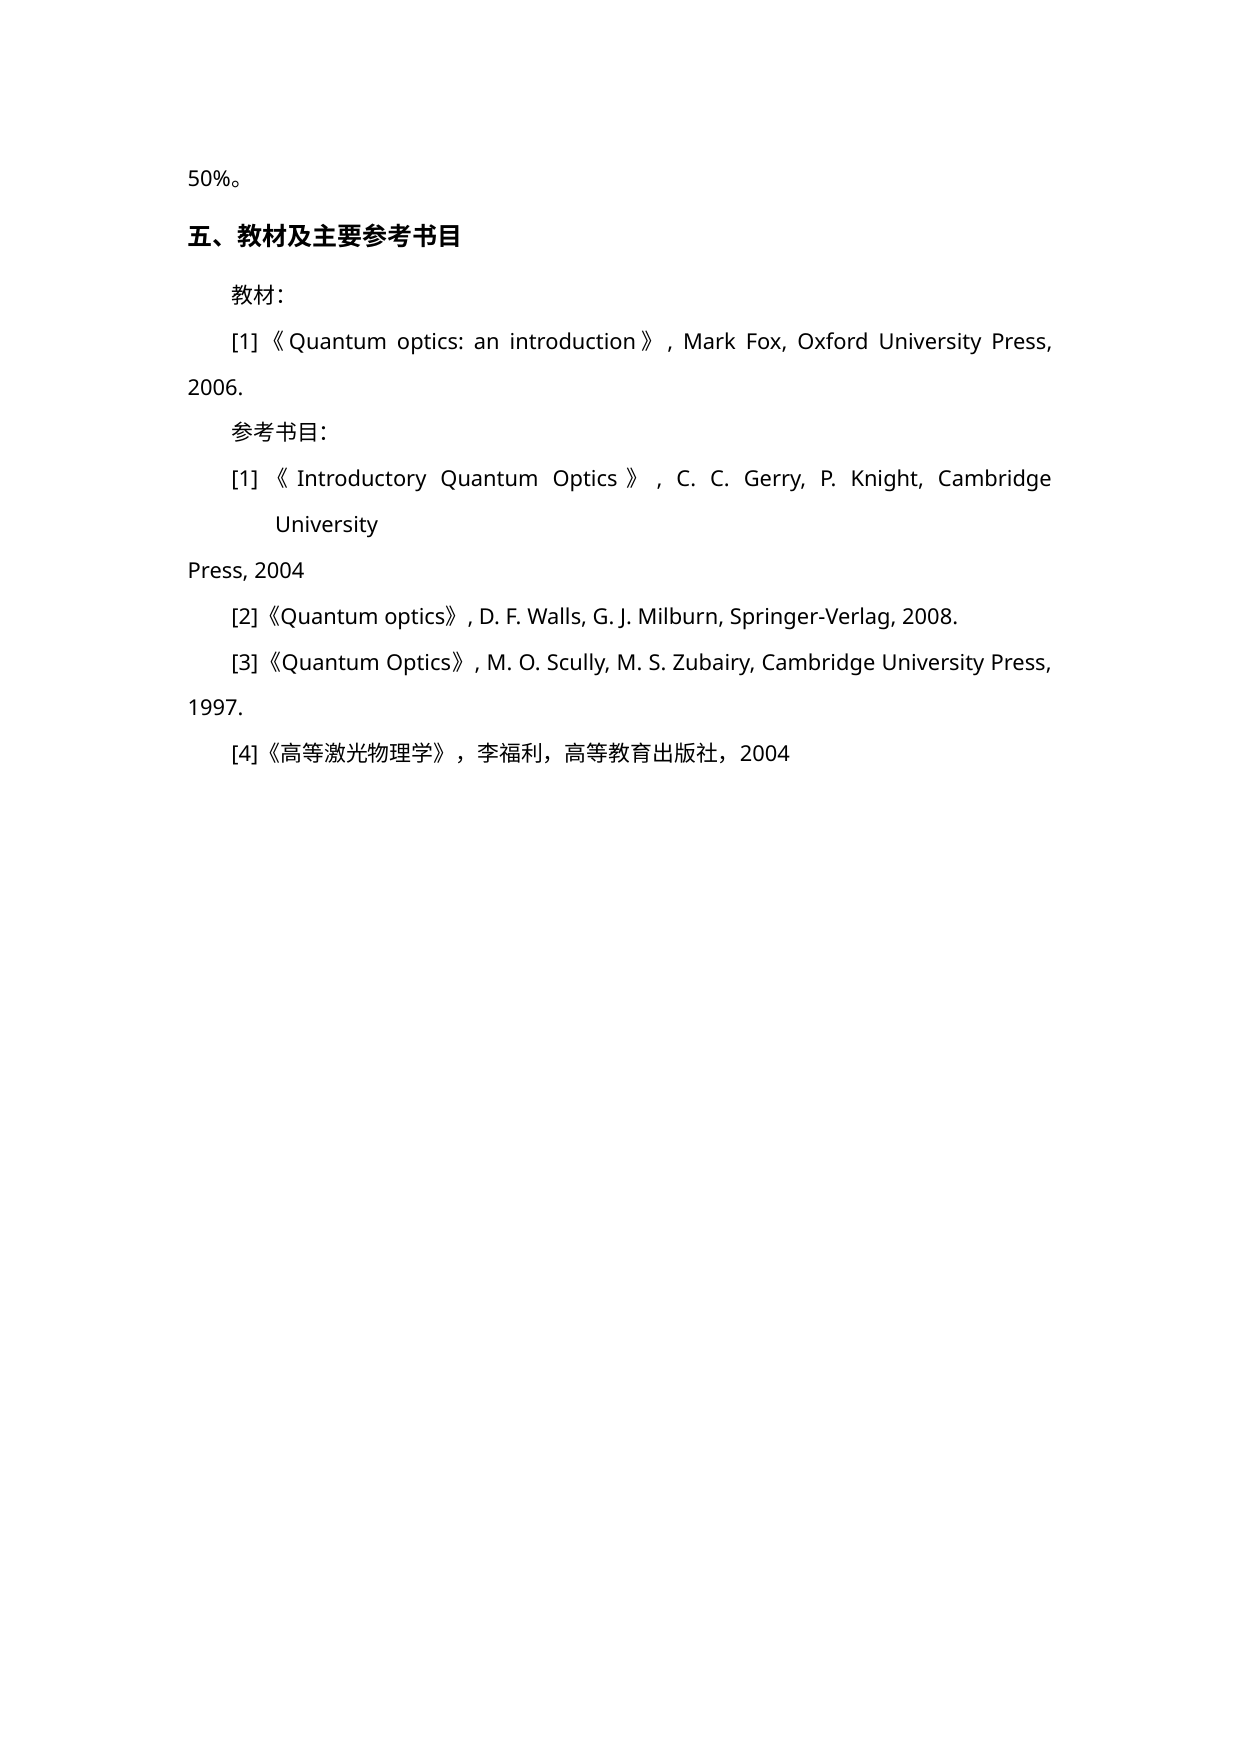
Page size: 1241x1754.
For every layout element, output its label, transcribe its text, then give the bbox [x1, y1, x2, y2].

text [1]《Quantum optics: an introduction》, Mark Fox, Oxford University Press, 2006. [187, 312, 1053, 404]
text [2]《Quantum optics》, D. F. Walls, G. J. Milburn, Springer-Verlag, 2008. [187, 587, 1053, 633]
text Press, 2004 [187, 542, 1053, 587]
text [3]《Quantum Optics》, M. O. Scully, M. S. Zubairy, Cambridge University Press, 1997. [187, 633, 1053, 725]
text 教材： [187, 267, 1053, 312]
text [187, 150, 1053, 196]
text 五、教材及主要参考书目 [187, 208, 1053, 254]
text 参考书目： [187, 404, 1053, 450]
text [4]《高等激光物理学》，李福利，高等教育出版社，2004 [231, 725, 1053, 771]
text [1]《Introductory Quantum Optics》, C. C. Gerry, P. Knight, Cambridge University [231, 450, 1053, 542]
